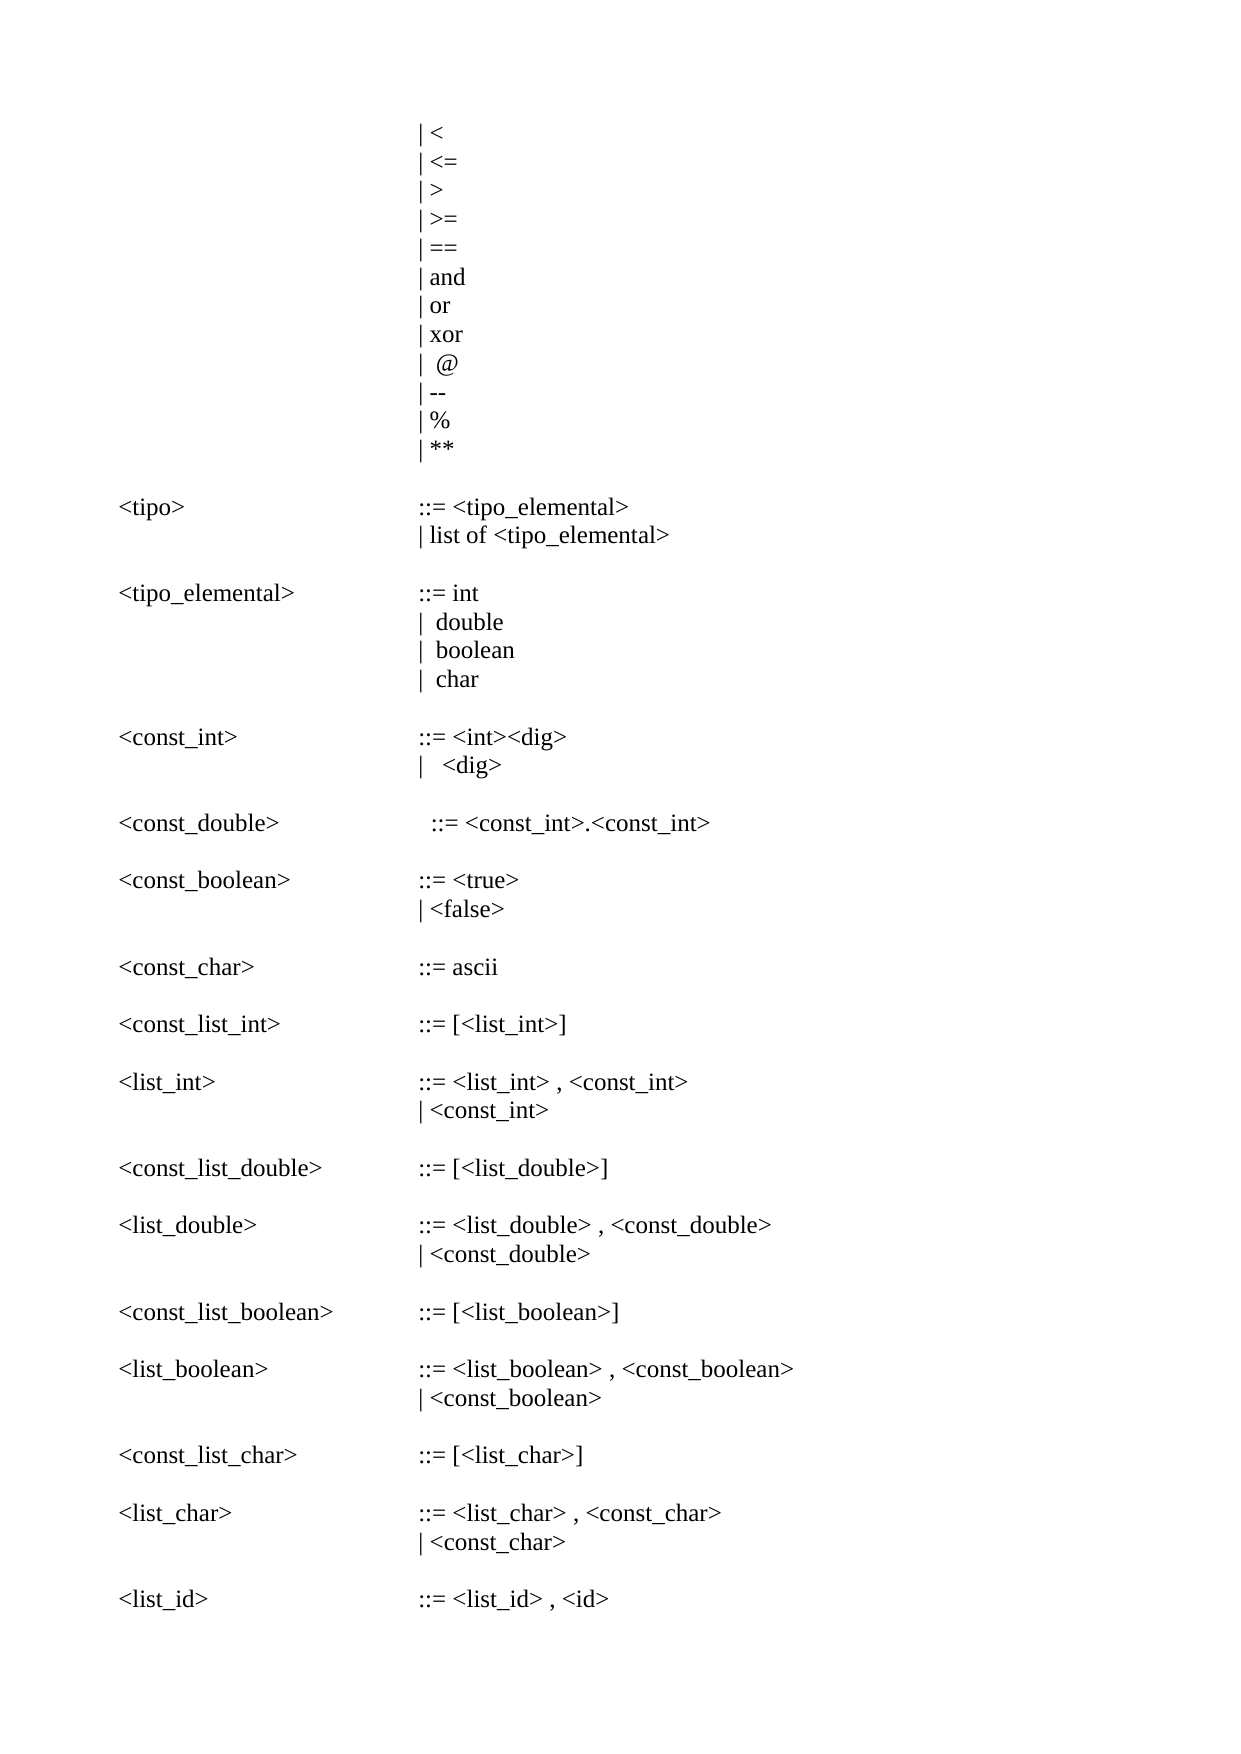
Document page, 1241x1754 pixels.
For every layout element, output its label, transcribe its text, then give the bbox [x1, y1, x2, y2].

text <const_char> ::= ascii [118, 952, 1122, 981]
text | boolean [118, 636, 1122, 664]
text <const_boolean> ::= <true> [118, 866, 1122, 894]
text | @ [118, 348, 1122, 377]
text <list_id> ::= <list_id> , <id> [118, 1584, 1122, 1613]
text | ** [118, 434, 1122, 463]
text | <const_int> [118, 1096, 1122, 1124]
text <tipo_elemental> ::= int [118, 578, 1122, 607]
text <const_list_char> ::= [<list_char>] [118, 1441, 1122, 1469]
text <list_char> ::= <list_char> , <const_char> [118, 1498, 1122, 1527]
text | >= [118, 204, 1122, 233]
text | <dig> [118, 751, 1122, 779]
text | char [118, 664, 1122, 693]
text | <const_double> [118, 1239, 1122, 1268]
text | > [118, 176, 1122, 204]
text | xor [118, 319, 1122, 348]
text | list of <tipo_elemental> [118, 521, 1122, 549]
text | <false> [118, 894, 1122, 923]
text <const_list_double> ::= [<list_double>] [118, 1153, 1122, 1182]
text <list_double> ::= <list_double> , <const_double> [118, 1211, 1122, 1239]
text | double [118, 607, 1122, 636]
text | == [118, 233, 1122, 262]
text | -- [118, 377, 1122, 406]
text <tipo> ::= <tipo_elemental> [118, 492, 1122, 521]
text <const_list_boolean> ::= [<list_boolean>] [118, 1297, 1122, 1326]
text <const_double> ::= <const_int>.<const_int> [118, 808, 1122, 837]
text | <const_char> [118, 1527, 1122, 1556]
text | and [118, 262, 1122, 291]
text | < [118, 118, 1122, 147]
text | <const_boolean> [118, 1383, 1122, 1412]
text <const_list_int> ::= [<list_int>] [118, 1009, 1122, 1038]
text | or [118, 291, 1122, 319]
text <const_int> ::= <int><dig> [118, 722, 1122, 751]
text <list_int> ::= <list_int> , <const_int> [118, 1067, 1122, 1096]
text | % [118, 406, 1122, 434]
text <list_boolean> ::= <list_boolean> , <const_boolean> [118, 1354, 1122, 1383]
text | <= [118, 147, 1122, 176]
